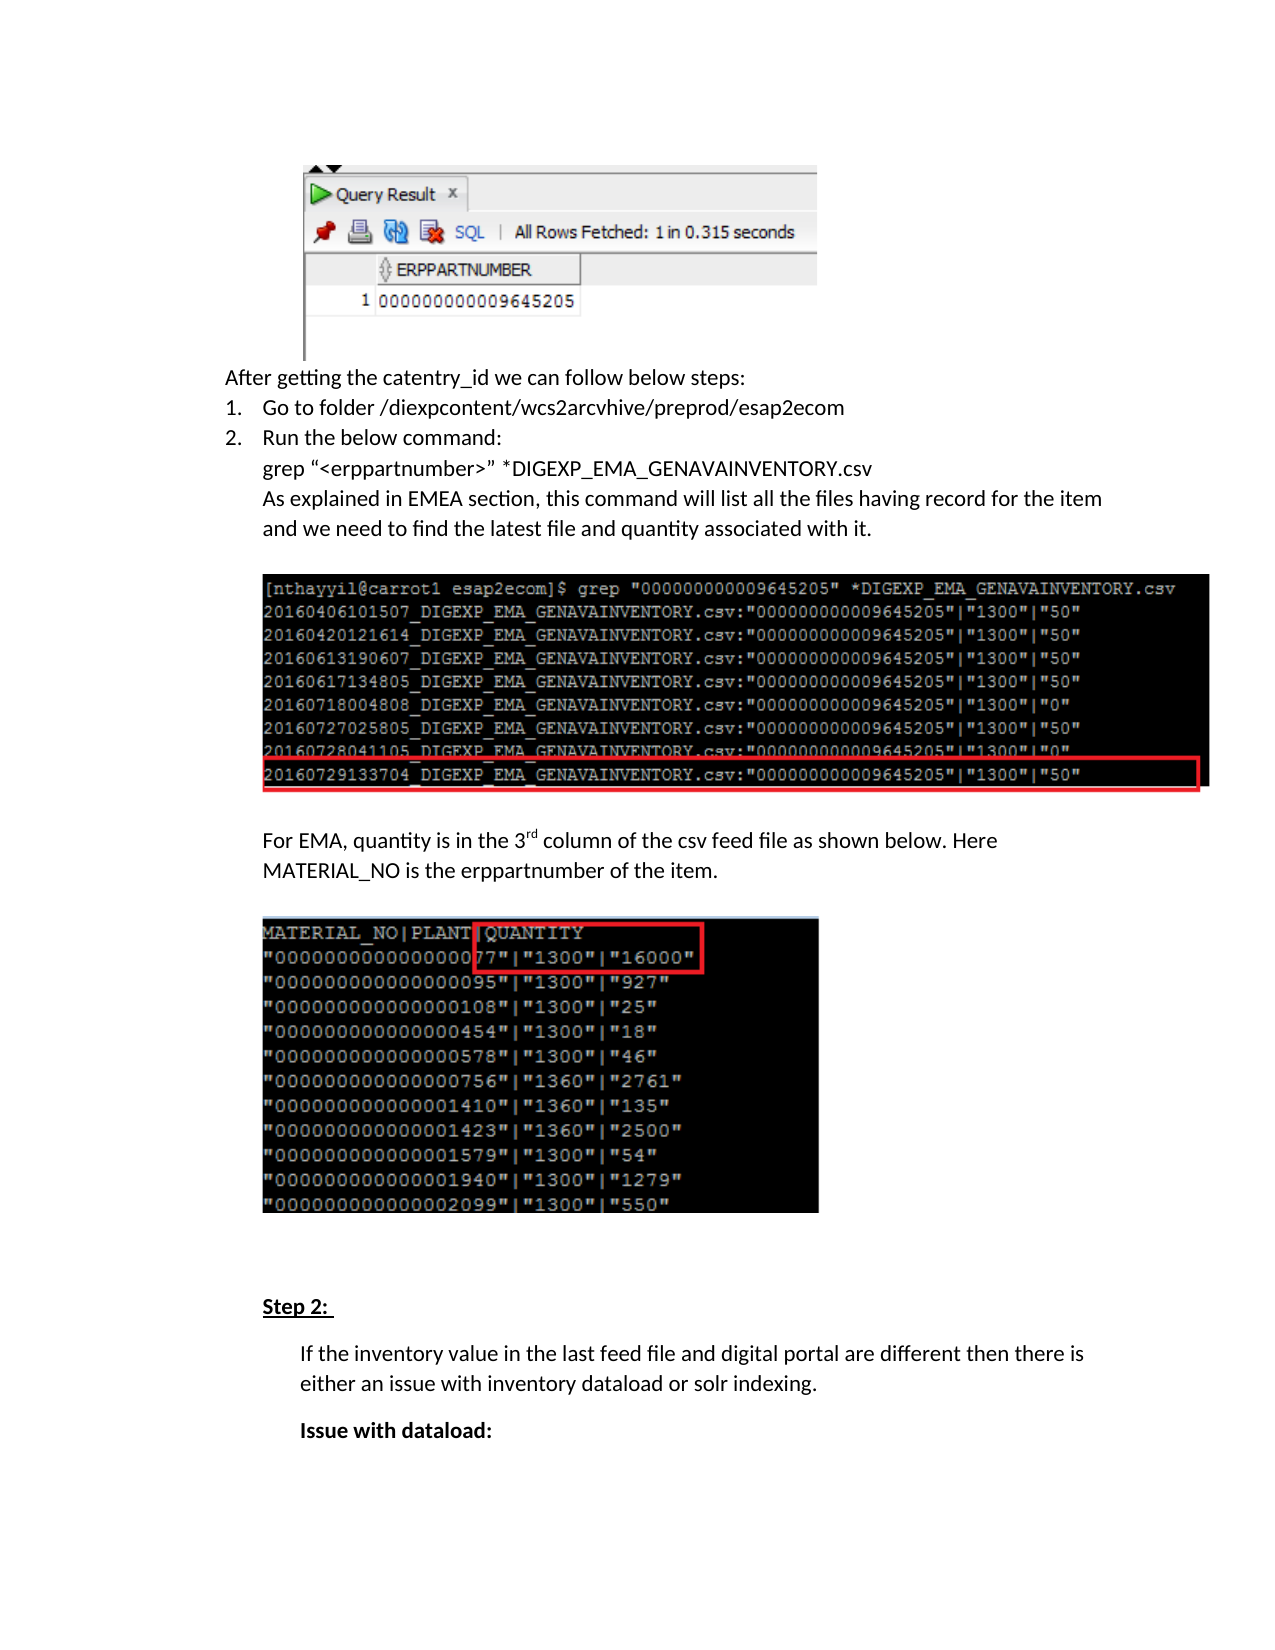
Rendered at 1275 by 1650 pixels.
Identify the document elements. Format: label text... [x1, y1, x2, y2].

list After getting the catentry_id we can follow below steps: [225, 363, 1125, 391]
list As explained in EMEA section, this command will list all the files having record for the item and we need to find the latest file and quantity associated with it. [262, 484, 1125, 542]
picture [262, 916, 826, 1213]
picture [303, 165, 818, 361]
list Run the below command: [225, 423, 1125, 452]
list grep “<erppartnumber>” *DIGEXP_EMA_GENAVAINVENTORY.csv [262, 454, 1125, 482]
picture [262, 574, 1213, 794]
text Step 2: [187, 1292, 1125, 1320]
list Issue with dataload: [300, 1416, 1125, 1444]
list Go to folder /diexpcontent/wcs2arcvhive/preprod/esap2ecom [225, 393, 1125, 421]
list For EMA, quantity is in the 3rd column of the csv feed file as shown below. Here MATERIAL_NO is the erppartnumber of the item. [262, 826, 1125, 884]
text If the inventory value in the last feed file and digital portal are different then there is either an issue with inventory dataload or solr indexing. [300, 1339, 1125, 1397]
